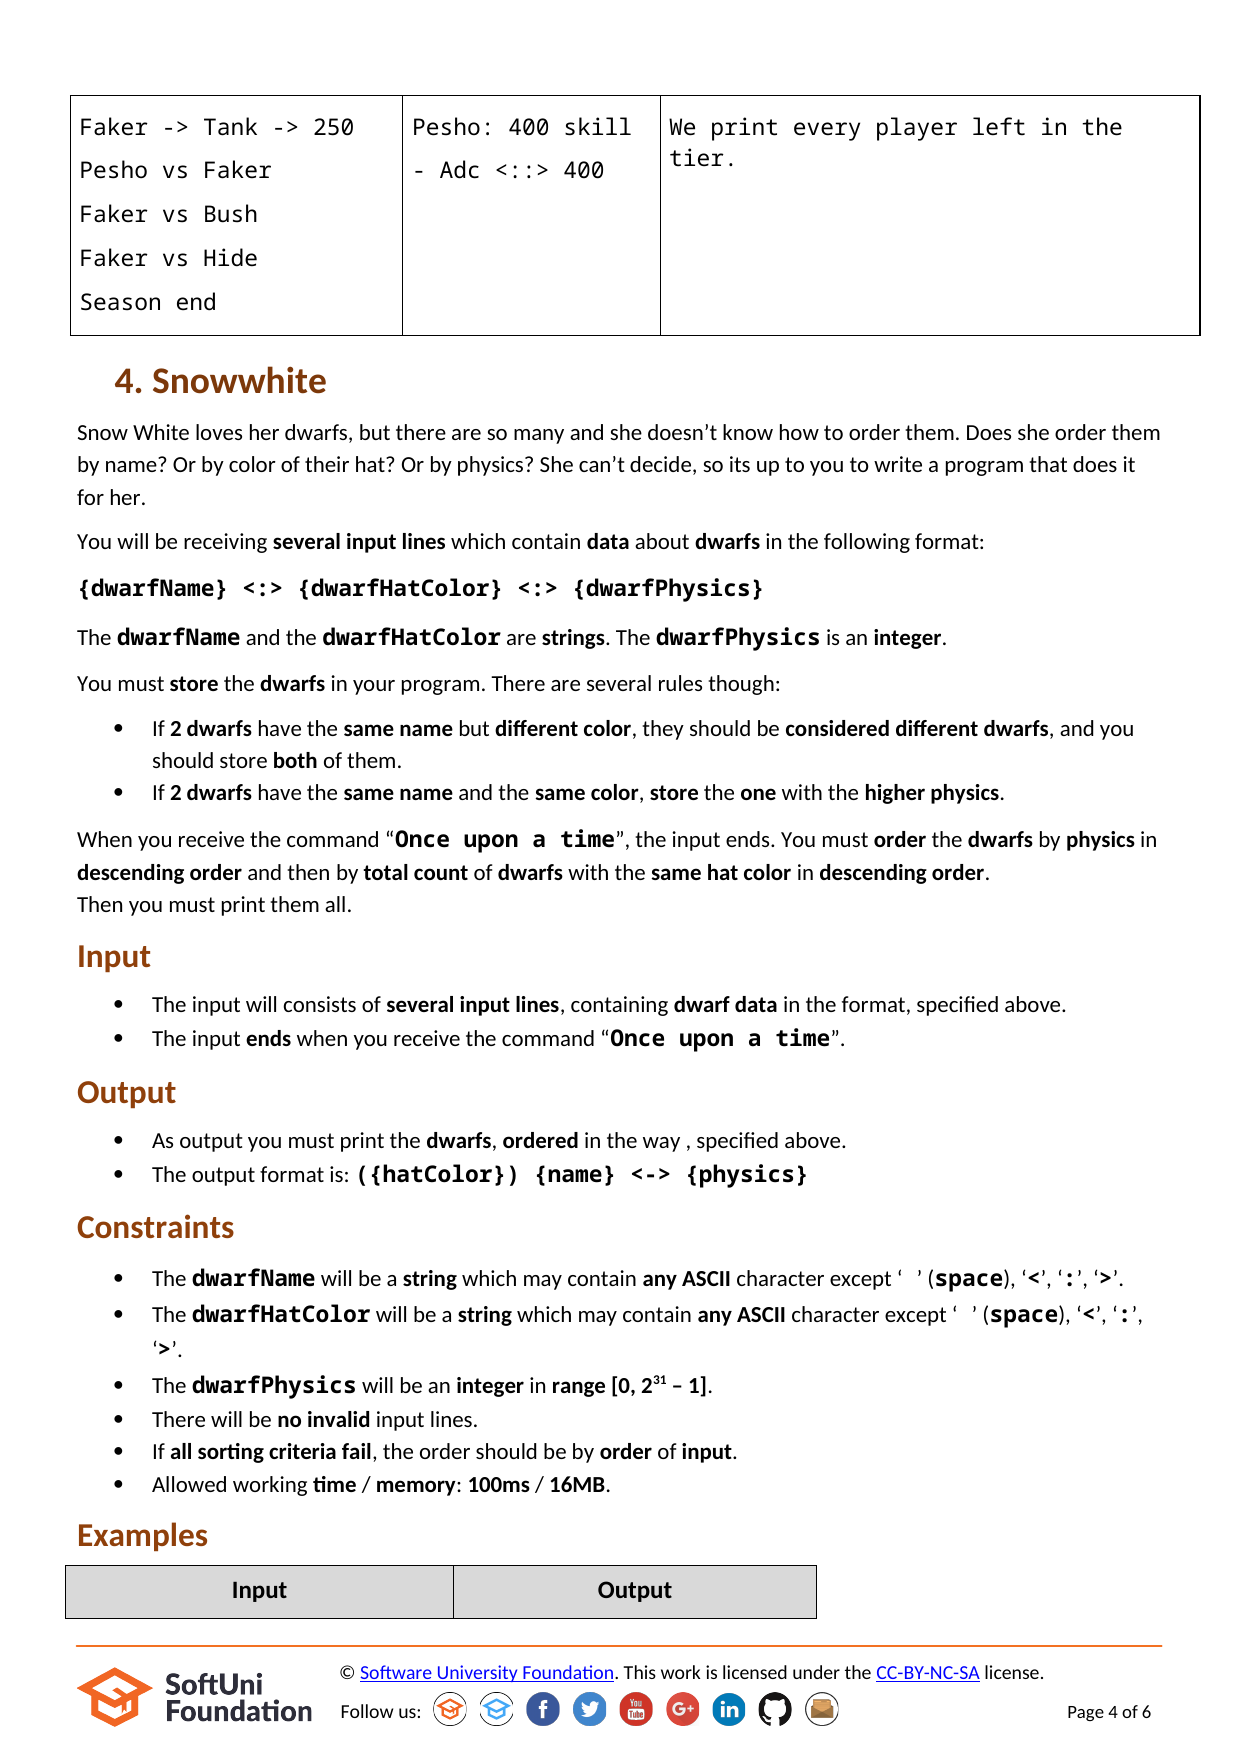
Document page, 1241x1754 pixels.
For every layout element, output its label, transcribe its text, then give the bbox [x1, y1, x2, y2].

picture [712, 1716, 722, 1726]
picture [736, 1716, 746, 1726]
subtitle Examples [77, 1514, 1163, 1555]
picture [526, 1692, 560, 1726]
text When you receive the command “Once upon a time”, the input ends. You must order the dwarfs by physics in descending order and then by total count of dwarfs with the same hat color in descending order. Then you must print them all. [77, 823, 1163, 918]
picture [619, 1692, 653, 1726]
subtitle Input [77, 935, 1163, 976]
list If 2 dwarfs have the same name but different color, they should be considered different dwarfs, and you should store both of them. [114, 714, 1163, 774]
picture [433, 1692, 467, 1726]
list There will be no invalid input lines. [114, 1405, 1163, 1433]
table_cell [71, 96, 402, 335]
list Allowed working time / memory: 100ms / 16MB. [114, 1470, 1163, 1498]
list The output format is: ({hatColor}) {name} <-> {physics} [114, 1158, 1163, 1189]
text You will be receiving several input lines which contain data about dwarfs in the following format: [77, 527, 1163, 555]
picture [712, 1693, 722, 1703]
subtitle Output [77, 1071, 1163, 1111]
picture [76, 1667, 312, 1727]
list The input ends when you receive the command “Once upon a time”. [114, 1022, 1163, 1053]
text Snow White loves her dwarfs, but there are so many and she doesn’t know how to order them. Does she order them by name? Or by color of their hat? Or by physics? She can’t decide, so its up to you to write a program that does it for her. [77, 418, 1163, 511]
list The dwarfName will be a string which may contain any ASCII character except ‘ ’ (space), ‘<’, ‘:’, ‘>’. [114, 1262, 1163, 1293]
picture [805, 1692, 839, 1726]
list The dwarfHatColor will be a string which may contain any ASCII character except ‘ ’ (space), ‘<’, ‘:’, ‘>’. [114, 1297, 1163, 1365]
picture [758, 1692, 792, 1726]
table_header Input [66, 1566, 453, 1618]
list If all sorting criteria fail, the order should be by order of input. [114, 1437, 1163, 1466]
list As output you must print the dwarfs, ordered in the way , specified above. [114, 1126, 1163, 1154]
picture [573, 1692, 607, 1726]
text You must store the dwarfs in your program. There are several rules though: [77, 669, 1163, 697]
subtitle Constraints [77, 1206, 1163, 1247]
text The dwarfName and the dwarfHatColor are strings. The dwarfPhysics is an integer. [77, 621, 1163, 652]
list If 2 dwarfs have the same name and the same color, store the one with the higher physics. [114, 778, 1163, 806]
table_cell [661, 96, 1199, 335]
picture [666, 1692, 700, 1726]
picture [736, 1693, 746, 1703]
list The input will consists of several input lines, containing dwarf data in the format, specified above. [114, 990, 1163, 1018]
picture [727, 1707, 738, 1717]
text {dwarfName} <:> {dwarfHatColor} <:> {dwarfPhysics} [77, 572, 1163, 603]
picture [480, 1692, 513, 1726]
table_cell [403, 96, 660, 335]
subtitle Snowwhite [114, 357, 1163, 403]
table_header Output [454, 1566, 816, 1618]
list The dwarfPhysics will be an integer in range [0, 231 – 1]. [114, 1369, 1163, 1401]
